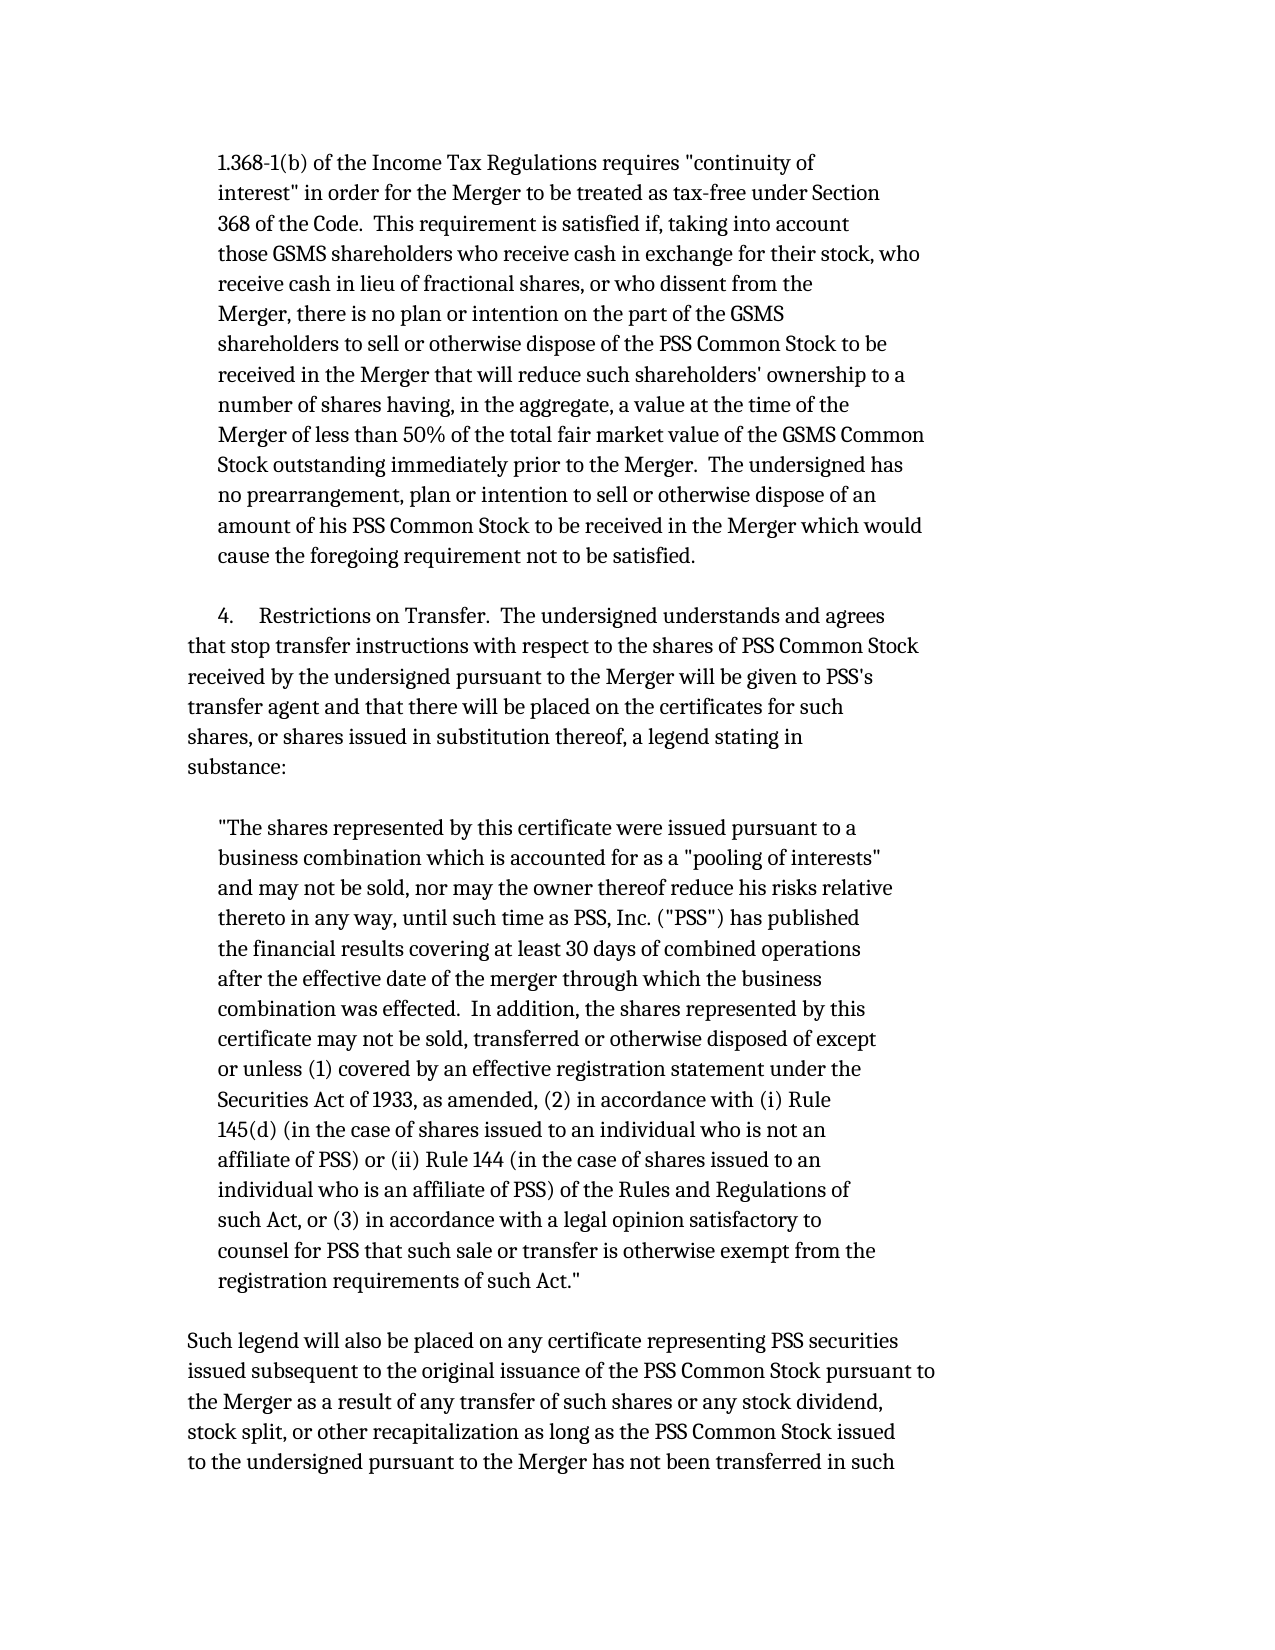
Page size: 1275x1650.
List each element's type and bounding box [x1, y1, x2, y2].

text [187, 150, 1087, 1475]
